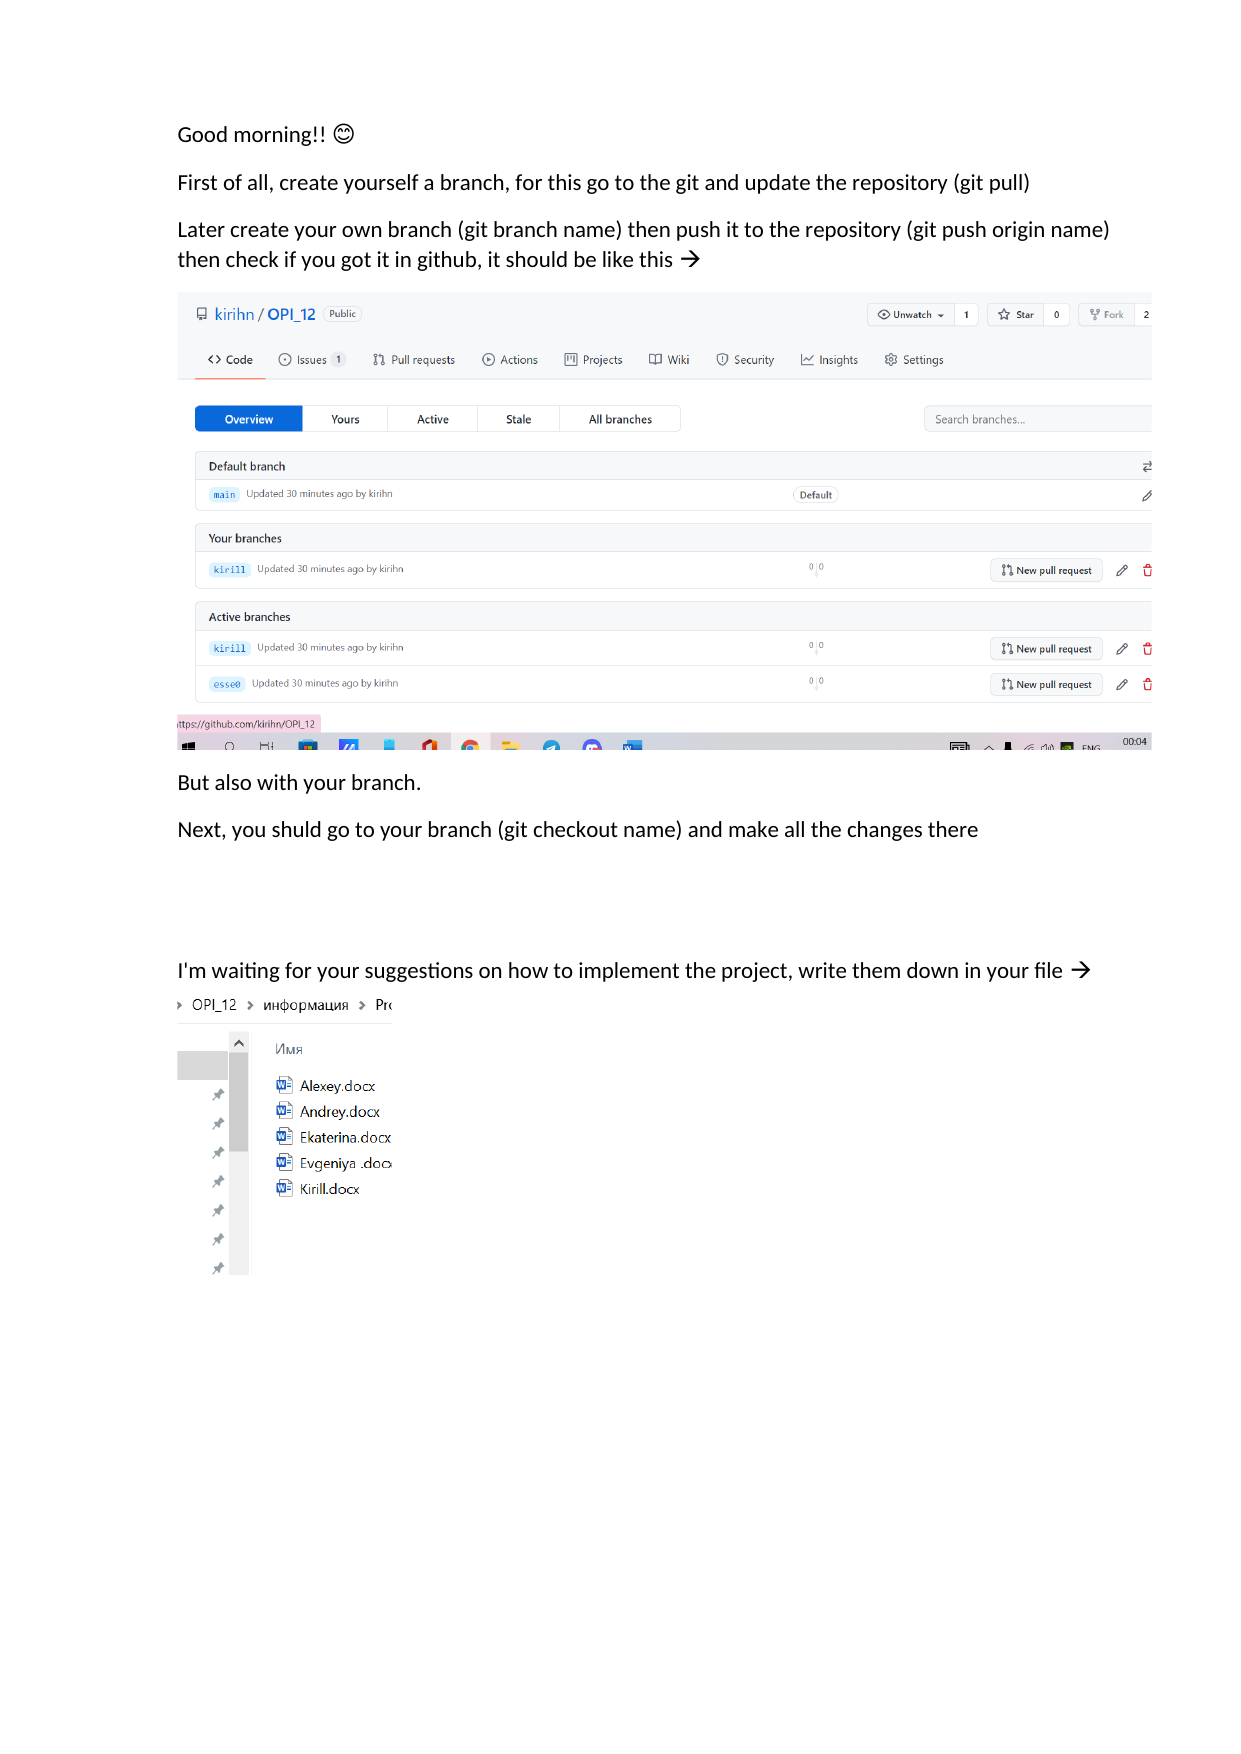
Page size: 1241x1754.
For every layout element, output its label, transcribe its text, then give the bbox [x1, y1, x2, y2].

text But also with your branch. [177, 768, 1152, 797]
text Next, you shuld go to your branch (git checkout name) and make all the changes there [177, 815, 1152, 843]
text Good morning!! [177, 118, 1152, 149]
text Later create your own branch (git branch name) then push it to the repository (git push origin name) then check if you got it in github, it should be like this [177, 215, 1152, 274]
text First of all, create yourself a branch, for this go to the git and update the repository (git pull) [177, 168, 1152, 197]
picture [177, 292, 1152, 750]
picture [177, 986, 392, 1275]
text I'm waiting for your suggestions on how to implement the project, write them down in your file [177, 956, 1152, 1275]
